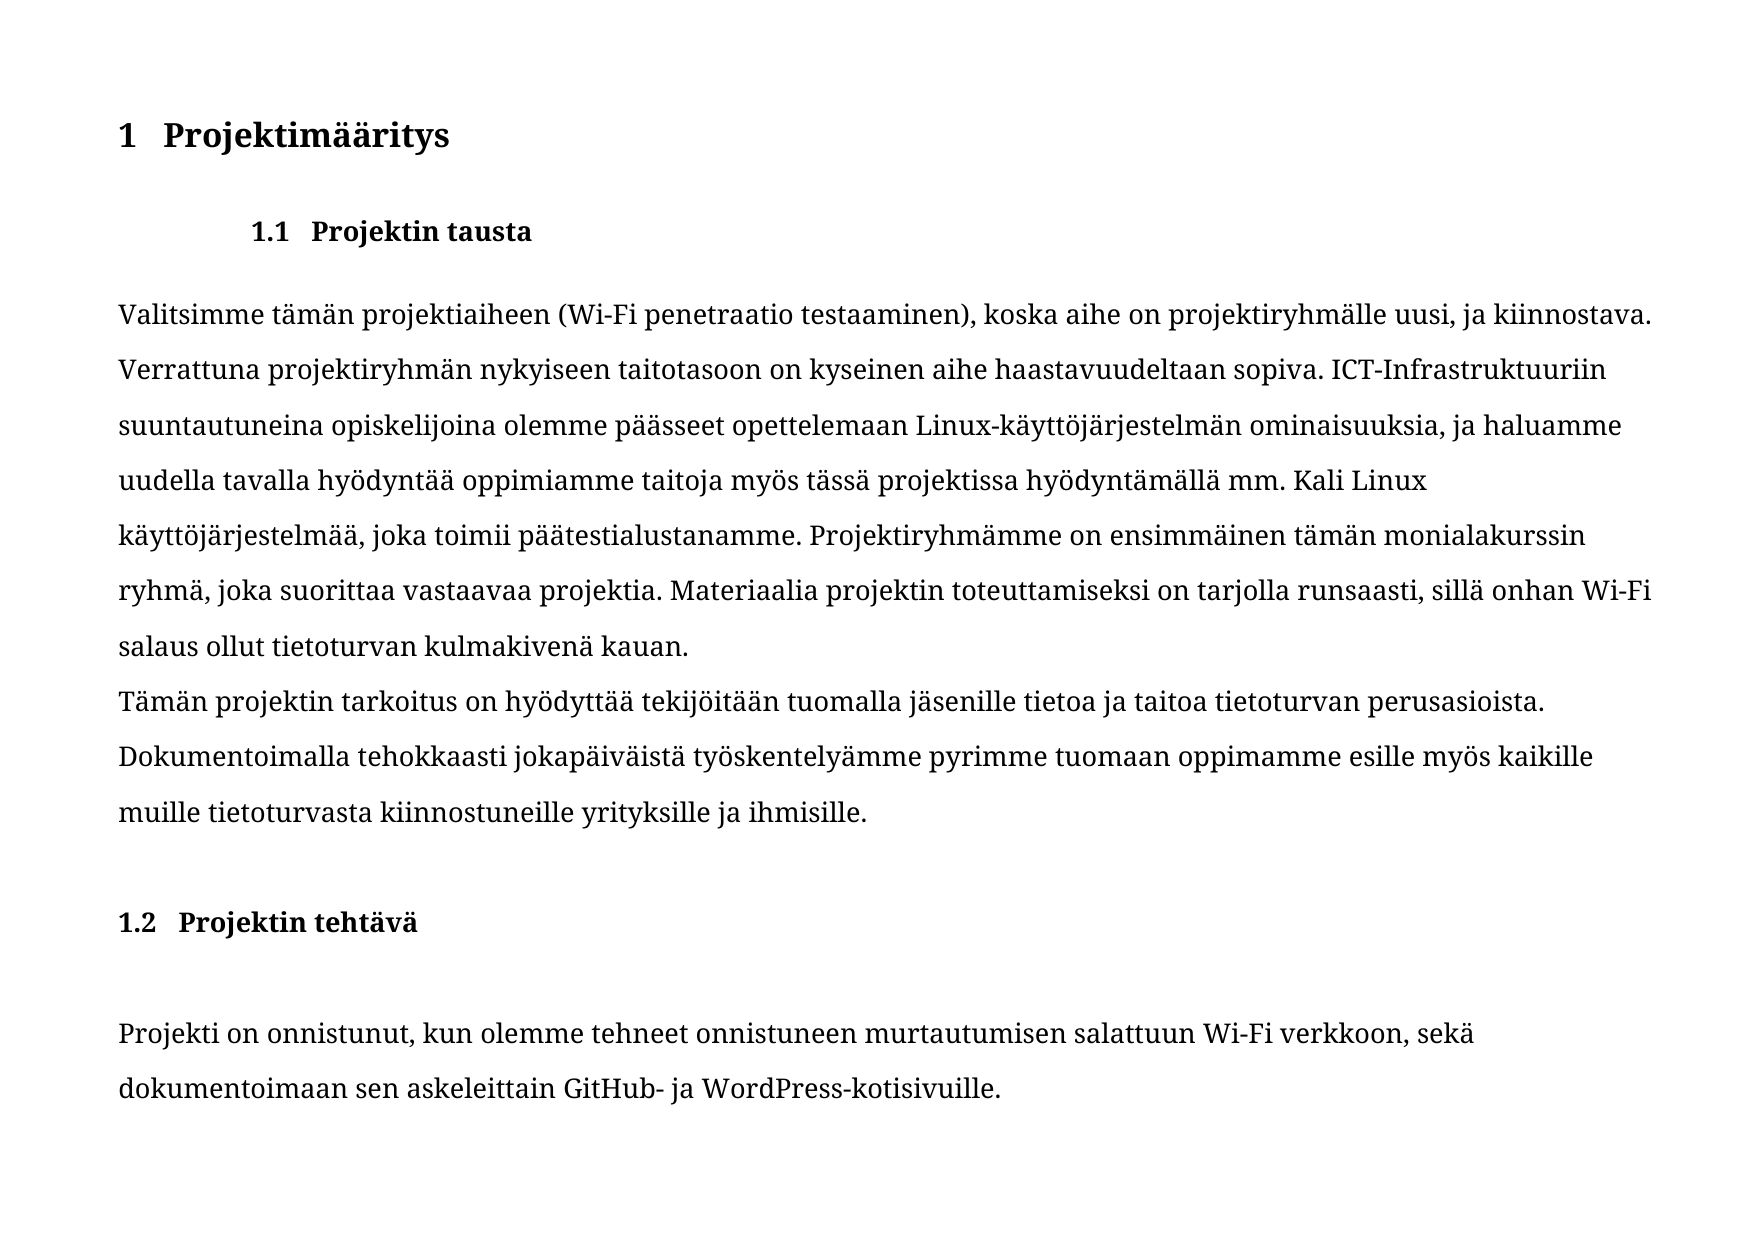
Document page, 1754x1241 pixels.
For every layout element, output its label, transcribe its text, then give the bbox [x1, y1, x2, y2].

subtitle Projektin tausta [251, 213, 1665, 250]
subtitle Projektimääritys [118, 111, 1665, 157]
text Tämän projektin tarkoitus on hyödyttää tekijöitään tuomalla jäsenille tietoa ja taitoa tietoturvan perusasioista. Dokumentoimalla tehokkaasti jokapäiväistä työskentelyämme pyrimme tuomaan oppimamme esille myös kaikille muille tietoturvasta kiinnostuneille yrityksille ja ihmisille. [118, 682, 1665, 830]
text Valitsimme tämän projektiaiheen (Wi-Fi penetraatio testaaminen), koska aihe on projektiryhmälle uusi, ja kiinnostava. Verrattuna projektiryhmän nykyiseen taitotasoon on kyseinen aihe haastavuudeltaan sopiva. ICT-Infrastruktuuriin suuntautuneina opiskelijoina olemme päässeet opettelemaan Linux-käyttöjärjestelmän ominaisuuksia, ja haluamme uudella tavalla hyödyntää oppimiamme taitoja myös tässä projektissa hyödyntämällä mm. Kali Linux käyttöjärjestelmää, joka toimii päätestialustanamme. Projektiryhmämme on ensimmäinen tämän monialakurssin ryhmä, joka suorittaa vastaavaa projektia. Materiaalia projektin toteuttamiseksi on tarjolla runsaasti, sillä onhan Wi-Fi salaus ollut tietoturvan kulmakivenä kauan. [118, 295, 1665, 664]
text Projekti on onnistunut, kun olemme tehneet onnistuneen murtautumisen salattuun Wi-Fi verkkoon, sekä dokumentoimaan sen askeleittain GitHub- ja WordPress-kotisivuille. [118, 1014, 1665, 1107]
subtitle Projektin tehtävä [118, 904, 1665, 941]
